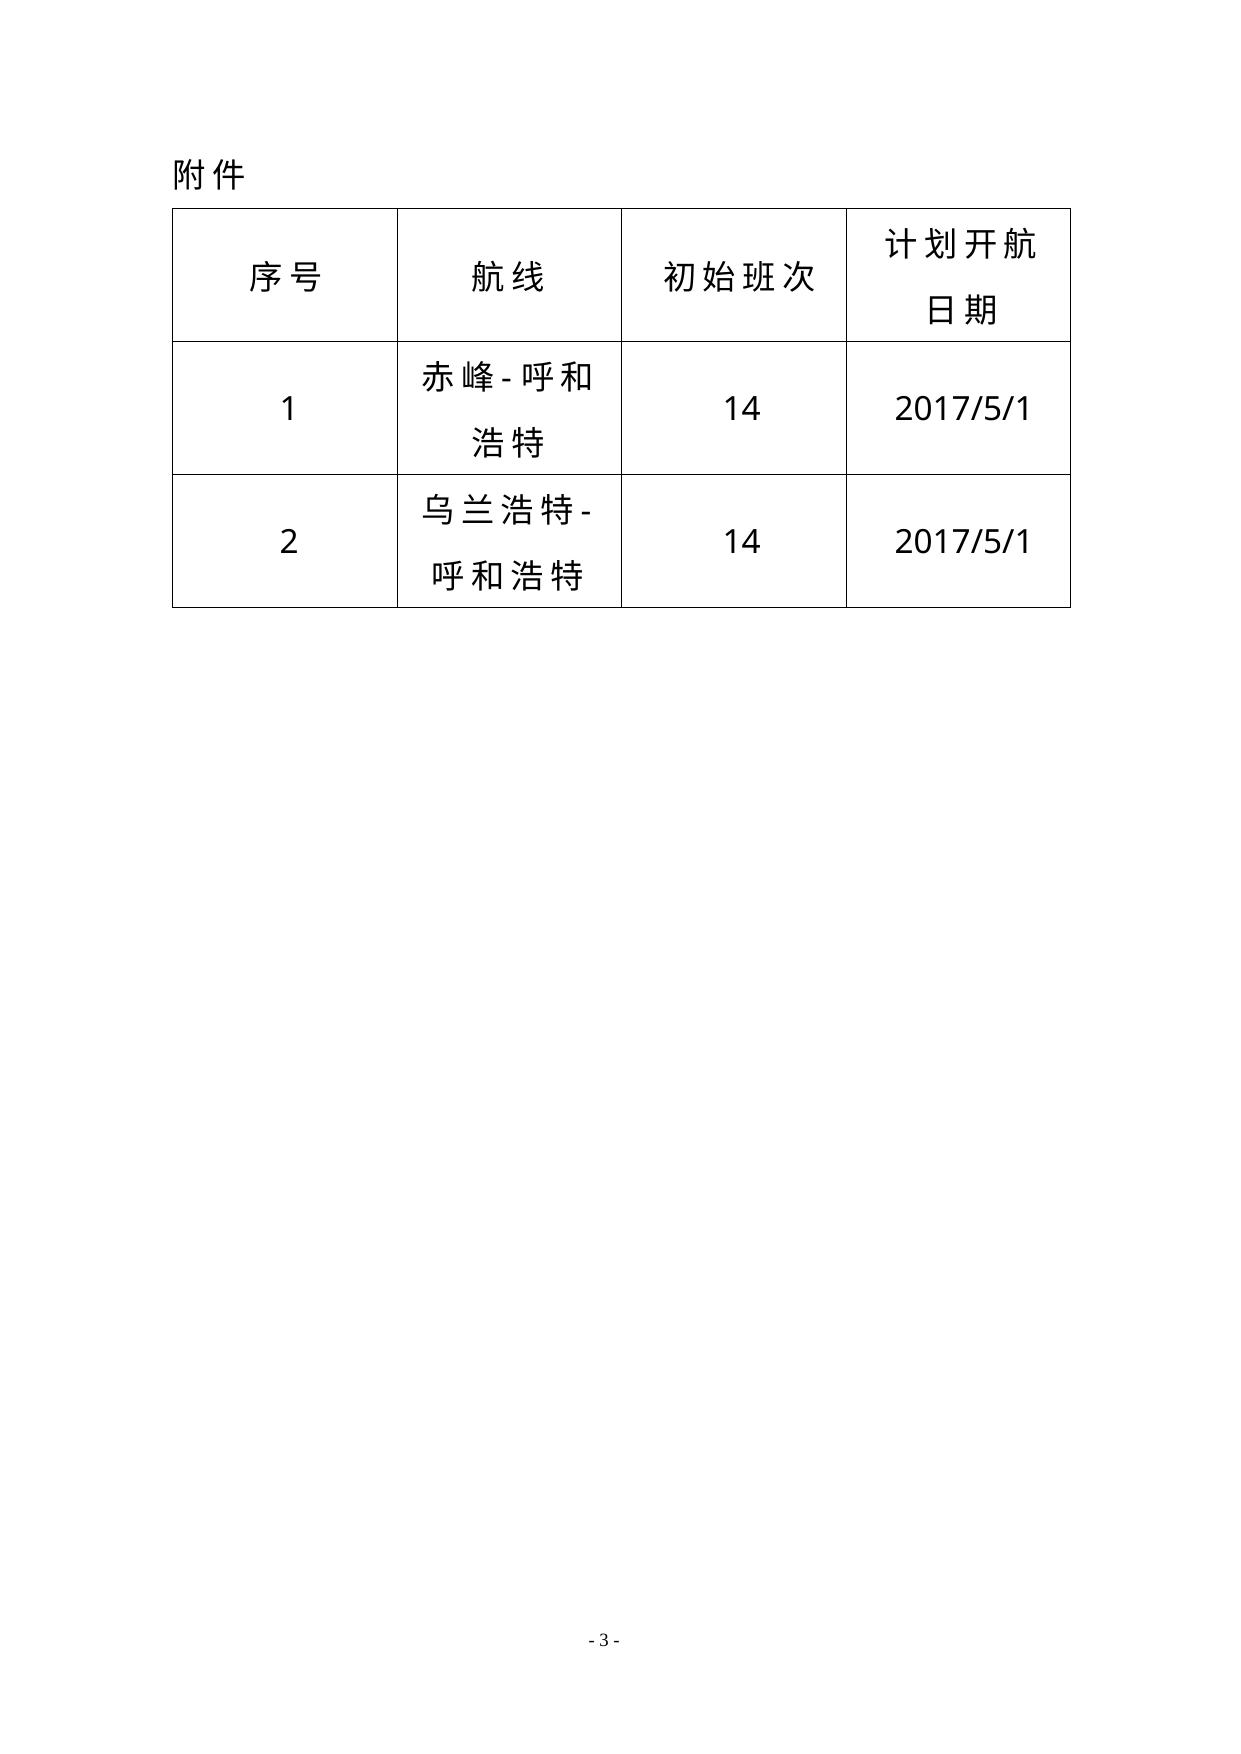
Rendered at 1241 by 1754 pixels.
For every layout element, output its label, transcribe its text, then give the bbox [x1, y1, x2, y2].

table_cell 1 [173, 342, 397, 474]
table_cell 乌兰浩特-呼和浩特 [398, 475, 621, 607]
table_cell 2017/5/1 [847, 342, 1070, 474]
table_header 初始班次 [622, 209, 846, 341]
text 附件 [172, 139, 1068, 206]
table_cell 2 [173, 475, 397, 607]
table_cell 2017/5/1 [847, 475, 1070, 607]
table_cell 赤峰-呼和浩特 [398, 342, 621, 474]
table_header 序号 [173, 209, 397, 341]
table_cell 14 [622, 342, 846, 474]
table_header 航线 [398, 209, 621, 341]
table_header 计划开航日期 [847, 209, 1070, 341]
table_cell 14 [622, 475, 846, 607]
